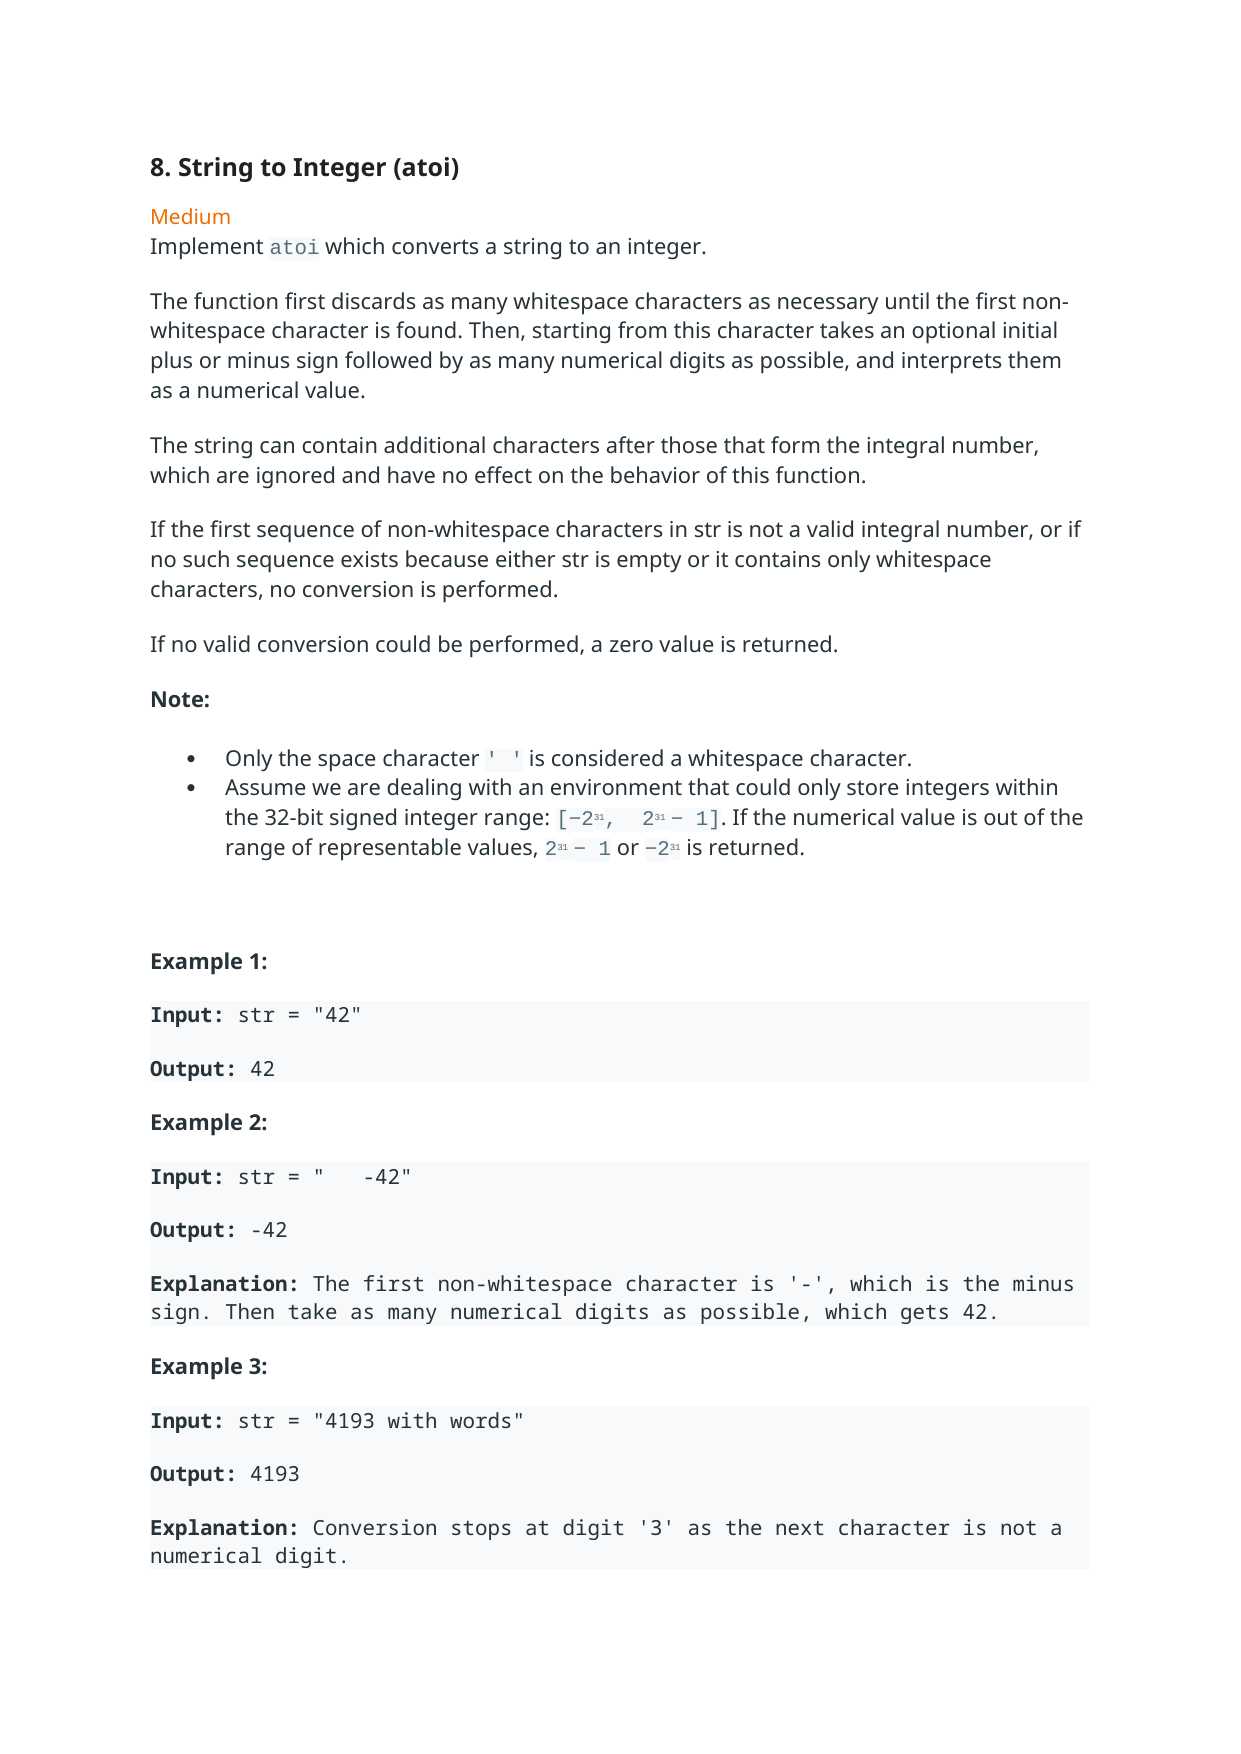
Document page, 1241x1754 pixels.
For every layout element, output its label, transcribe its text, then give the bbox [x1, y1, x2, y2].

text If the first sequence of non-whitespace characters in str is not a valid integral number, or if no such sequence exists because either str is empty or it contains only whitespace characters, no conversion is performed. [150, 514, 1090, 604]
text Example 2: [150, 1107, 1090, 1137]
text Note: [150, 684, 1090, 713]
list Assume we are dealing with an environment that could only store integers within the 32-bit signed integer range: [−231, 231 − 1]. If the numerical value is out of the range of representable values, 231 − 1 or −231 is returned. [187, 772, 1090, 862]
text The function first discards as many whitespace characters as necessary until the first non-whitespace character is found. Then, starting from this character takes an optional initial plus or minus sign followed by as many numerical digits as possible, and interprets them as a numerical value. [150, 286, 1090, 405]
text Example 1: [150, 946, 1090, 976]
text If no valid conversion could be performed, a zero value is returned. [150, 629, 1090, 659]
text Explanation: The first non-whitespace character is '-', which is the minus sign. Then take as many numerical digits as possible, which gets 42. [150, 1269, 1090, 1326]
text The string can contain additional characters after those that form the integral number, which are ignored and have no effect on the behavior of this function. [150, 430, 1090, 489]
text Output: 4193 [150, 1459, 1090, 1488]
text Input: str = "42" [150, 1001, 1090, 1029]
text Explanation: Conversion stops at digit '3' as the next character is not a numerical digit. [150, 1513, 1090, 1569]
text Output: 42 [150, 1054, 1090, 1082]
text Output: -42 [150, 1216, 1090, 1244]
text 8. String to Integer (atoi) [150, 150, 1090, 184]
text Medium [150, 200, 1090, 231]
text Input: str = "4193 with words" [150, 1406, 1090, 1434]
text Example 3: [150, 1351, 1090, 1381]
list Only the space character ' ' is considered a whitespace character. [187, 743, 1090, 772]
text Input: str = " -42" [150, 1162, 1090, 1191]
text Implement atoi which converts a string to an integer. [150, 231, 1090, 261]
